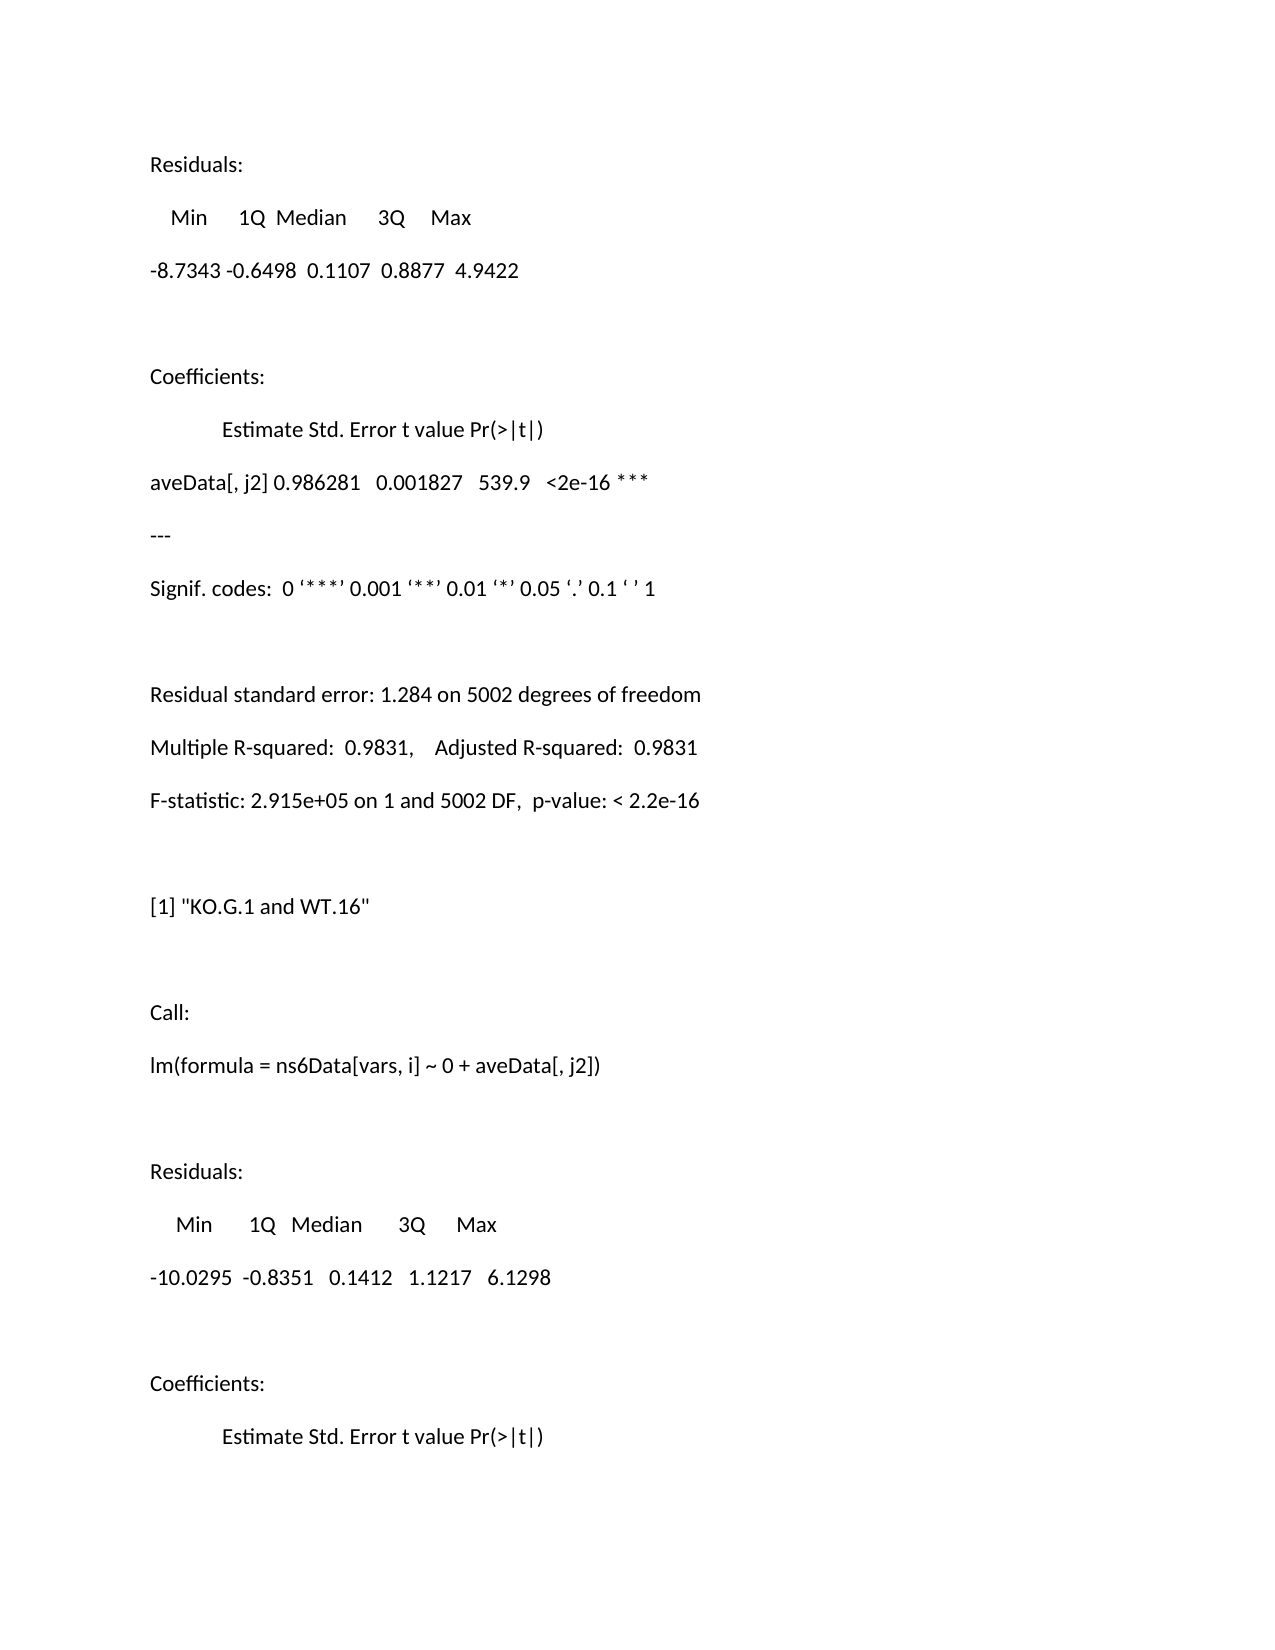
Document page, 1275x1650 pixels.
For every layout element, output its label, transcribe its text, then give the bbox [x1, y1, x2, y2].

text Residuals: [150, 150, 1125, 178]
text -8.7343 -0.6498 0.1107 0.8877 4.9422 [150, 256, 1125, 284]
text Multiple R-squared: 0.9831, Adjusted R-squared: 0.9831 [150, 733, 1125, 761]
text aveData[, j2] 0.986281 0.001827 539.9 <2e-16 *** [150, 468, 1125, 496]
text F-statistic: 2.915e+05 on 1 and 5002 DF, p-value: < 2.2e-16 [150, 786, 1125, 814]
text Estimate Std. Error t value Pr(>|t|) [150, 415, 1125, 443]
text -10.0295 -0.8351 0.1412 1.1217 6.1298 [150, 1263, 1125, 1291]
text Coefficients: [150, 362, 1125, 390]
text Residuals: [150, 1157, 1125, 1185]
text Call: [150, 998, 1125, 1026]
text Min 1Q Median 3Q Max [150, 203, 1125, 231]
text Signif. codes: 0 ‘***’ 0.001 ‘**’ 0.01 ‘*’ 0.05 ‘.’ 0.1 ‘ ’ 1 [150, 574, 1125, 602]
text lm(formula = ns6Data[vars, i] ~ 0 + aveData[, j2]) [150, 1051, 1125, 1079]
text [1] "KO.G.1 and WT.16" [150, 892, 1125, 920]
text Residual standard error: 1.284 on 5002 degrees of freedom [150, 680, 1125, 708]
text --- [150, 521, 1125, 549]
text Coefficients: [150, 1369, 1125, 1397]
text Min 1Q Median 3Q Max [150, 1210, 1125, 1238]
text Estimate Std. Error t value Pr(>|t|) [150, 1422, 1125, 1451]
